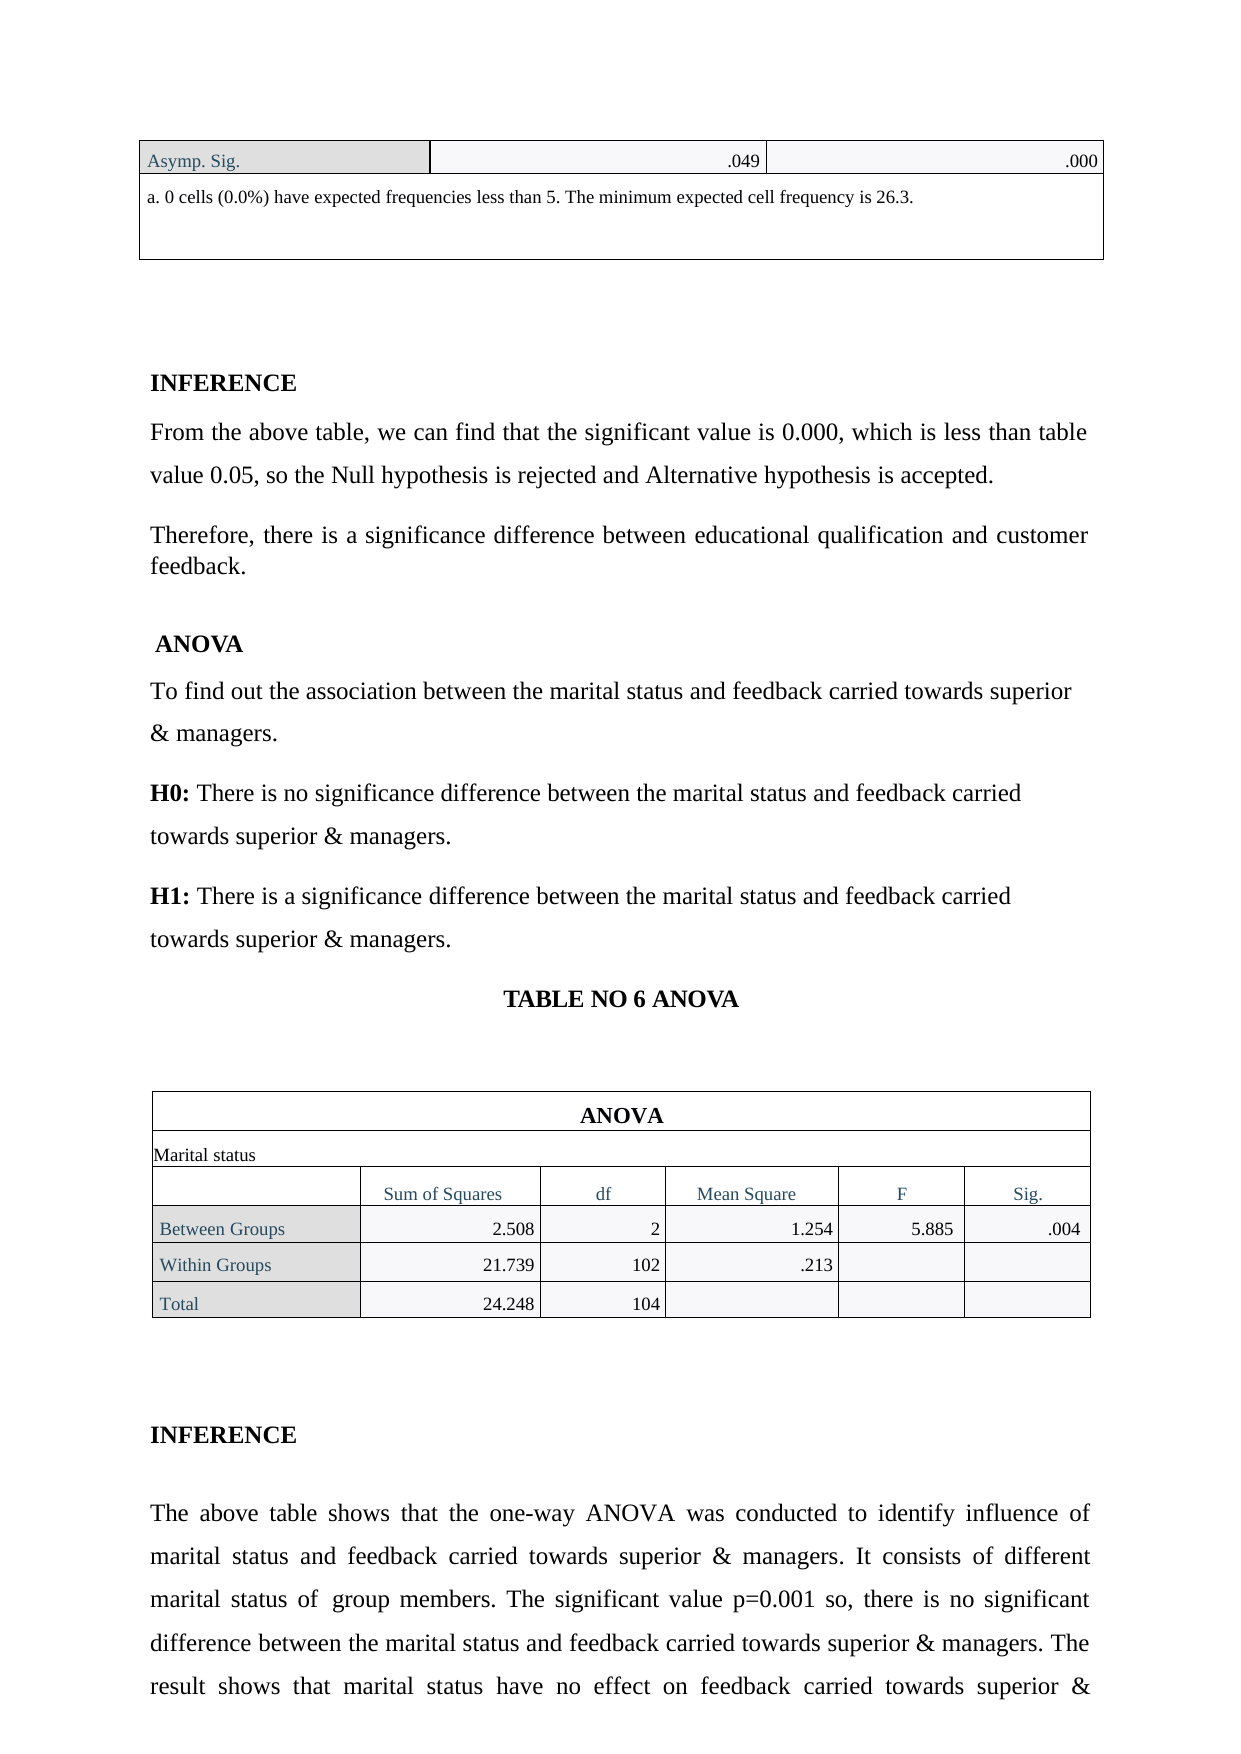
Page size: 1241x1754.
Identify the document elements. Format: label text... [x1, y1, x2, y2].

table_cell 21.739 [361, 1243, 540, 1281]
text Therefore, there is a significance difference between educational qualification and customer feedback. [150, 520, 1091, 579]
table_cell df [541, 1167, 665, 1205]
text H0: There is no significance difference between the marital status and feedback carried towards superior & managers. [150, 778, 1091, 850]
text TABLE NO 6 ANOVA [438, 984, 804, 1012]
table_cell [153, 1167, 360, 1205]
table_cell 2 [541, 1206, 665, 1242]
table_header ANOVA [153, 1092, 1090, 1129]
text From the above table, we can find that the significant value is 0.000, which is less than table value 0.05, so the Null hypothesis is rejected and Alternative hypothesis is accepted. [150, 417, 1091, 488]
table_cell 24.248 [361, 1282, 540, 1317]
table_cell Sum of Squares [361, 1167, 540, 1205]
table_cell 1.254 [666, 1206, 838, 1242]
text INFERENCE [150, 368, 1196, 397]
table_cell [839, 1243, 964, 1281]
text To find out the association between the marital status and feedback carried towards superior & managers. [150, 676, 1091, 747]
table_cell [965, 1243, 1090, 1281]
table_cell .004 [965, 1206, 1090, 1242]
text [150, 1498, 1091, 1699]
table_cell 2.508 [361, 1206, 540, 1242]
text INFERENCE [150, 1420, 1196, 1449]
table_cell Total [153, 1282, 360, 1317]
table_cell Sig. [965, 1167, 1090, 1205]
table_cell .049 [431, 141, 766, 173]
table_cell .000 [767, 141, 1103, 173]
table_cell [666, 1282, 838, 1317]
table_cell Between Groups [153, 1206, 360, 1242]
table_cell Marital status [153, 1131, 1090, 1166]
table_cell a. 0 cells (0.0%) have expected frequencies less than 5. The minimum expected cell frequency is 26.3. [140, 174, 1103, 259]
table_cell [839, 1282, 964, 1317]
table_cell Mean Square [666, 1167, 838, 1205]
text H1: There is a significance difference between the marital status and feedback carried towards superior & managers. [150, 881, 1091, 953]
table_cell 102 [541, 1243, 665, 1281]
table_cell .213 [666, 1243, 838, 1281]
table_cell 104 [541, 1282, 665, 1317]
table_cell Asymp. Sig. [140, 141, 429, 173]
table_cell 5.885 [839, 1206, 964, 1242]
text ANOVA [100, 629, 1196, 658]
table_cell Within Groups [153, 1243, 360, 1281]
table_cell F [839, 1167, 964, 1205]
table_cell [965, 1282, 1090, 1317]
